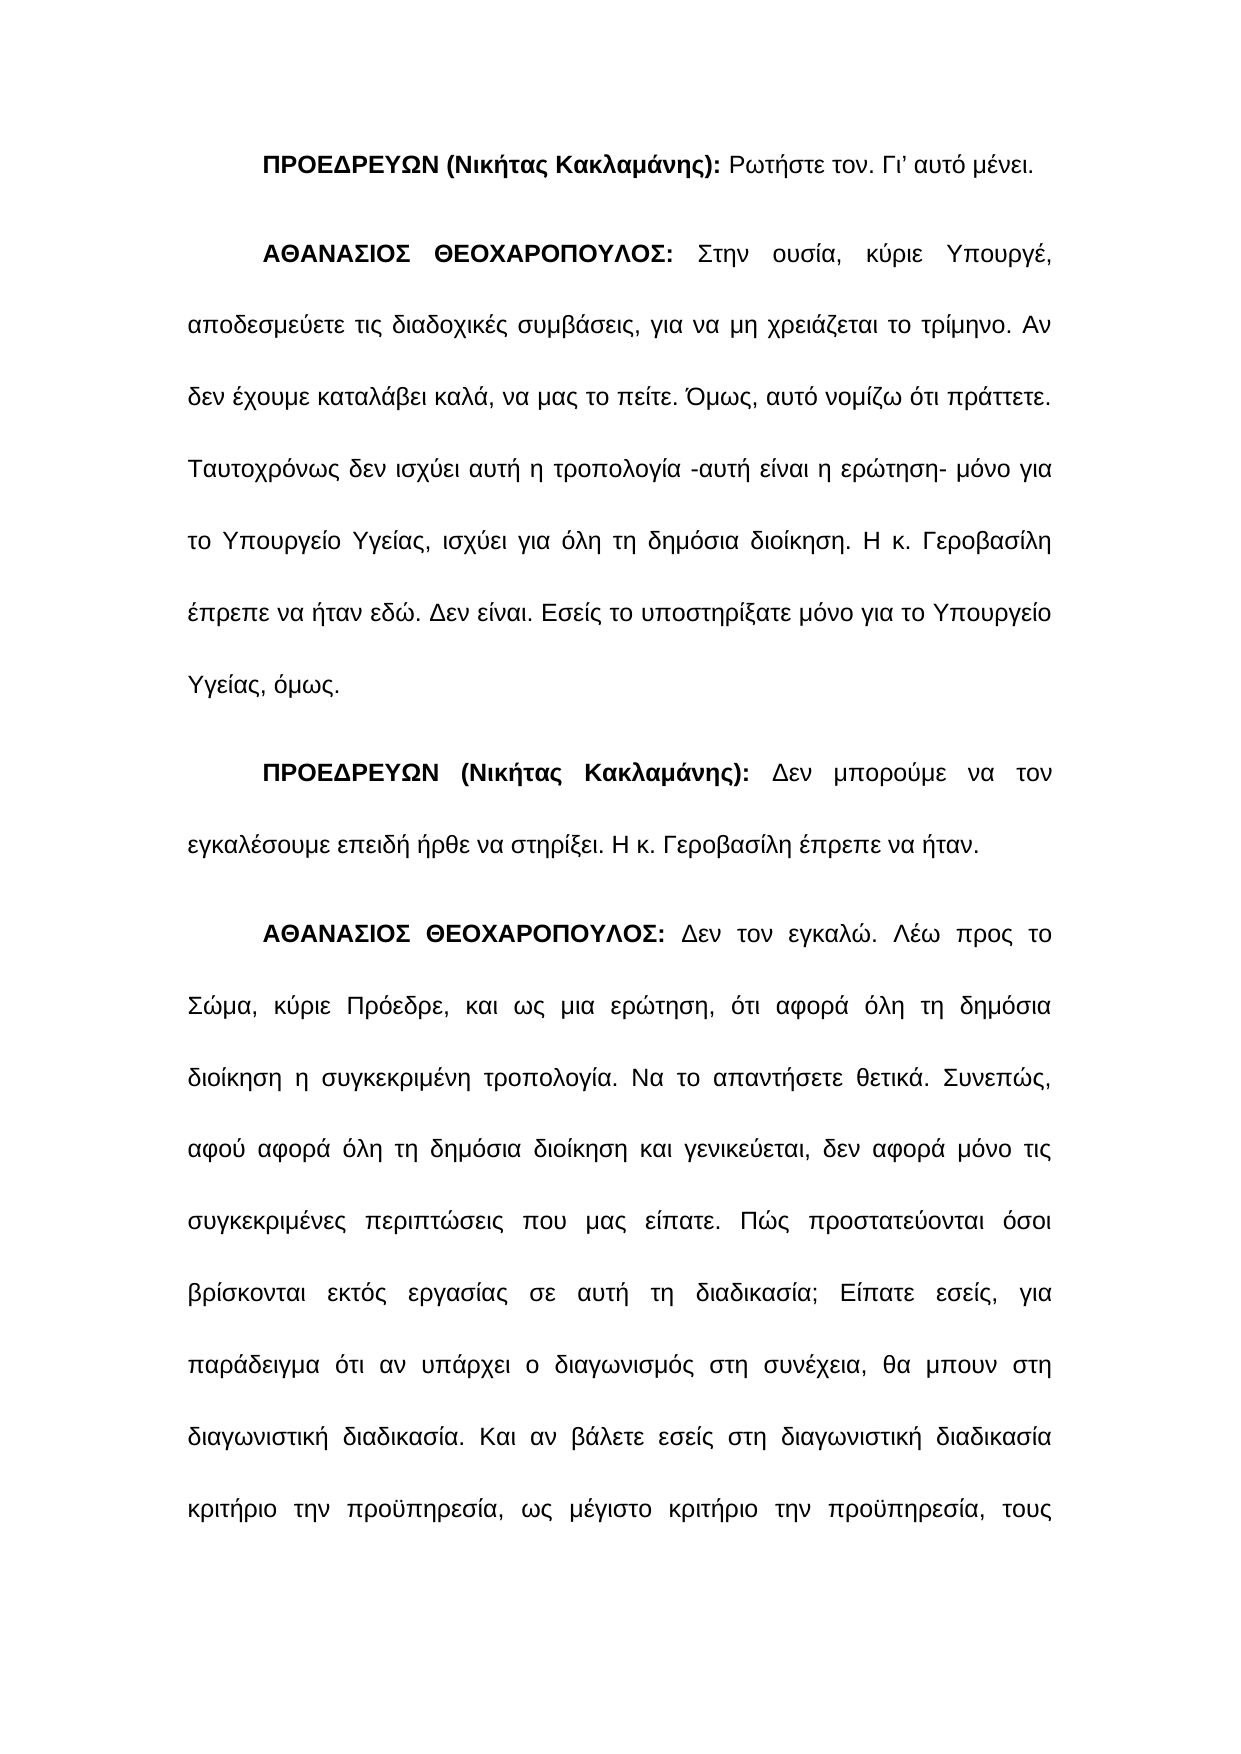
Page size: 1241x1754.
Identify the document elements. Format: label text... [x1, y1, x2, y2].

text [187, 919, 1053, 1522]
text ΠΡΟΕΔΡΕΥΩΝ (Νικήτας Κακλαμάνης): Δεν μπορούμε να τον εγκαλέσουμε επειδή ήρθε να στηρίξει. Η κ. Γεροβασίλη έπρεπε να ήταν. [187, 758, 1053, 859]
text ΠΡΟΕΔΡΕΥΩΝ (Νικήτας Κακλαμάνης): Ρωτήστε τον. Γι’ αυτό μένει. [187, 150, 1053, 179]
text ΑΘΑΝΑΣΙΟΣ ΘΕΟΧΑΡΟΠΟΥΛΟΣ: Στην ουσία, κύριε Υπουργέ, αποδεσμεύετε τις διαδοχικές συμβάσεις, για να μη χρειάζεται το τρίμηνο. Αν δεν έχουμε καταλάβει καλά, να μας το πείτε. Όμως, αυτό νομίζω ότι πράττετε. Ταυτοχρόνως δεν ισχύει αυτή η τροπολογία -αυτή είναι η ερώτηση- μόνο για το Υπουργείο Υγείας, ισχύει για όλη τη δημόσια διοίκηση. Η κ. Γεροβασίλη έπρεπε να ήταν εδώ. Δεν είναι. Εσείς το υποστηρίξατε μόνο για το Υπουργείο Υγείας, όμως. [187, 238, 1053, 698]
